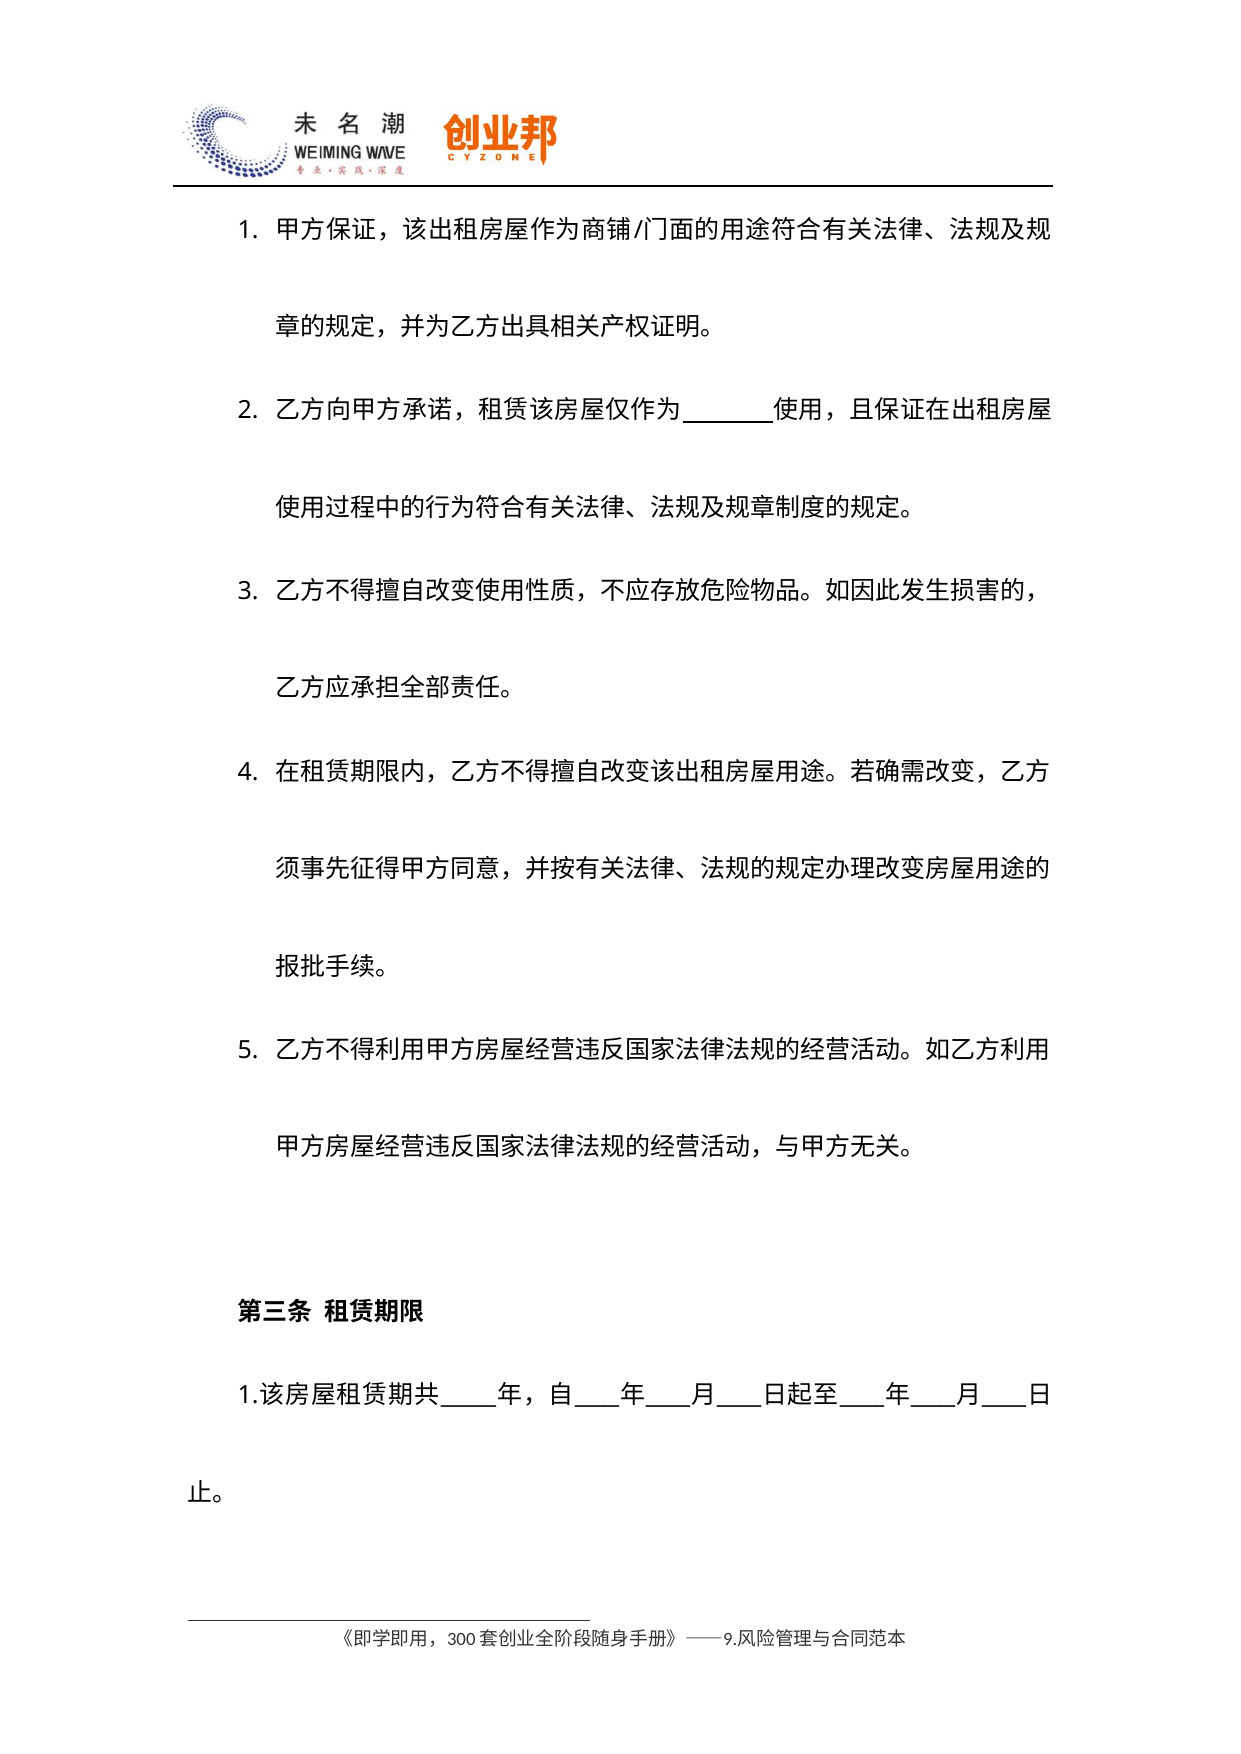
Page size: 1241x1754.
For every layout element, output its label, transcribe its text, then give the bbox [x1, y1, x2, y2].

picture [172, 88, 588, 183]
list 乙方向甲方承诺，租赁该房屋仅作为 使用，且保证在出租房屋使用过程中的行为符合有关法律、法规及规章制度的规定。 [237, 375, 1053, 538]
text 1.该房屋租赁期共_____年，自____年____月____日起至____年____月____日止。 [187, 1361, 1053, 1523]
list 甲方保证，该出租房屋作为商铺/门面的用途符合有关法律、法规及规章的规定，并为乙方出具相关产权证明。 [237, 195, 1053, 357]
list 乙方不得利用甲方房屋经营违反国家法律法规的经营活动。如乙方利用甲方房屋经营违反国家法律法规的经营活动，与甲方无关。 [237, 1015, 1053, 1177]
list 乙方不得擅自改变使用性质，不应存放危险物品。如因此发生损害的，乙方应承担全部责任。 [237, 556, 1053, 718]
list 在租赁期限内，乙方不得擅自改变该出租房屋用途。若确需改变，乙方须事先征得甲方同意，并按有关法律、法规的规定办理改变房屋用途的报批手续。 [237, 737, 1053, 997]
text 第三条 租赁期限 [187, 1277, 1053, 1342]
